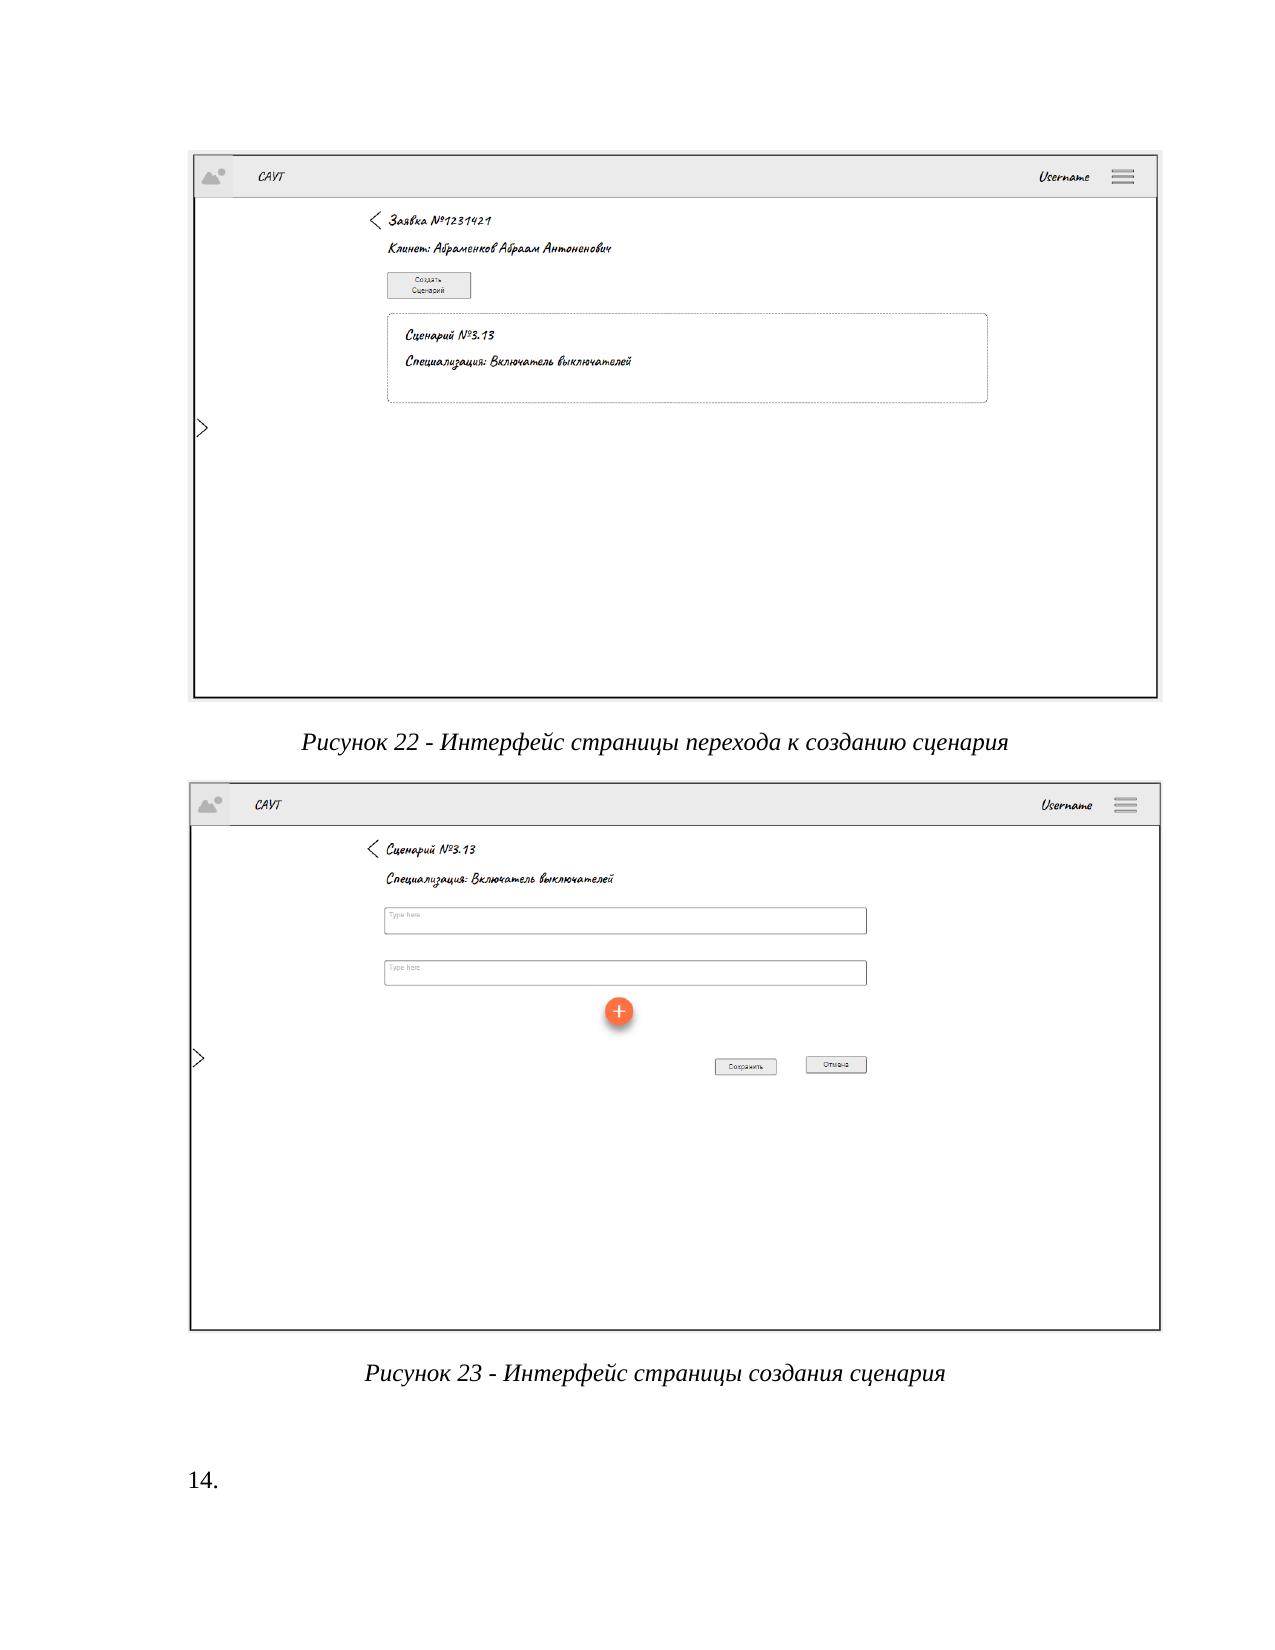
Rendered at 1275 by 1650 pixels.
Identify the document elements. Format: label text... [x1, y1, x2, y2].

text Рисунок 22 - Интерфейс страницы перехода к созданию сценария [187, 727, 1125, 756]
text 14. [187, 1465, 1125, 1494]
picture [187, 150, 1163, 702]
picture [187, 780, 1163, 1333]
text Рисунок 23 - Интерфейс страницы создания сценария [187, 1358, 1125, 1387]
